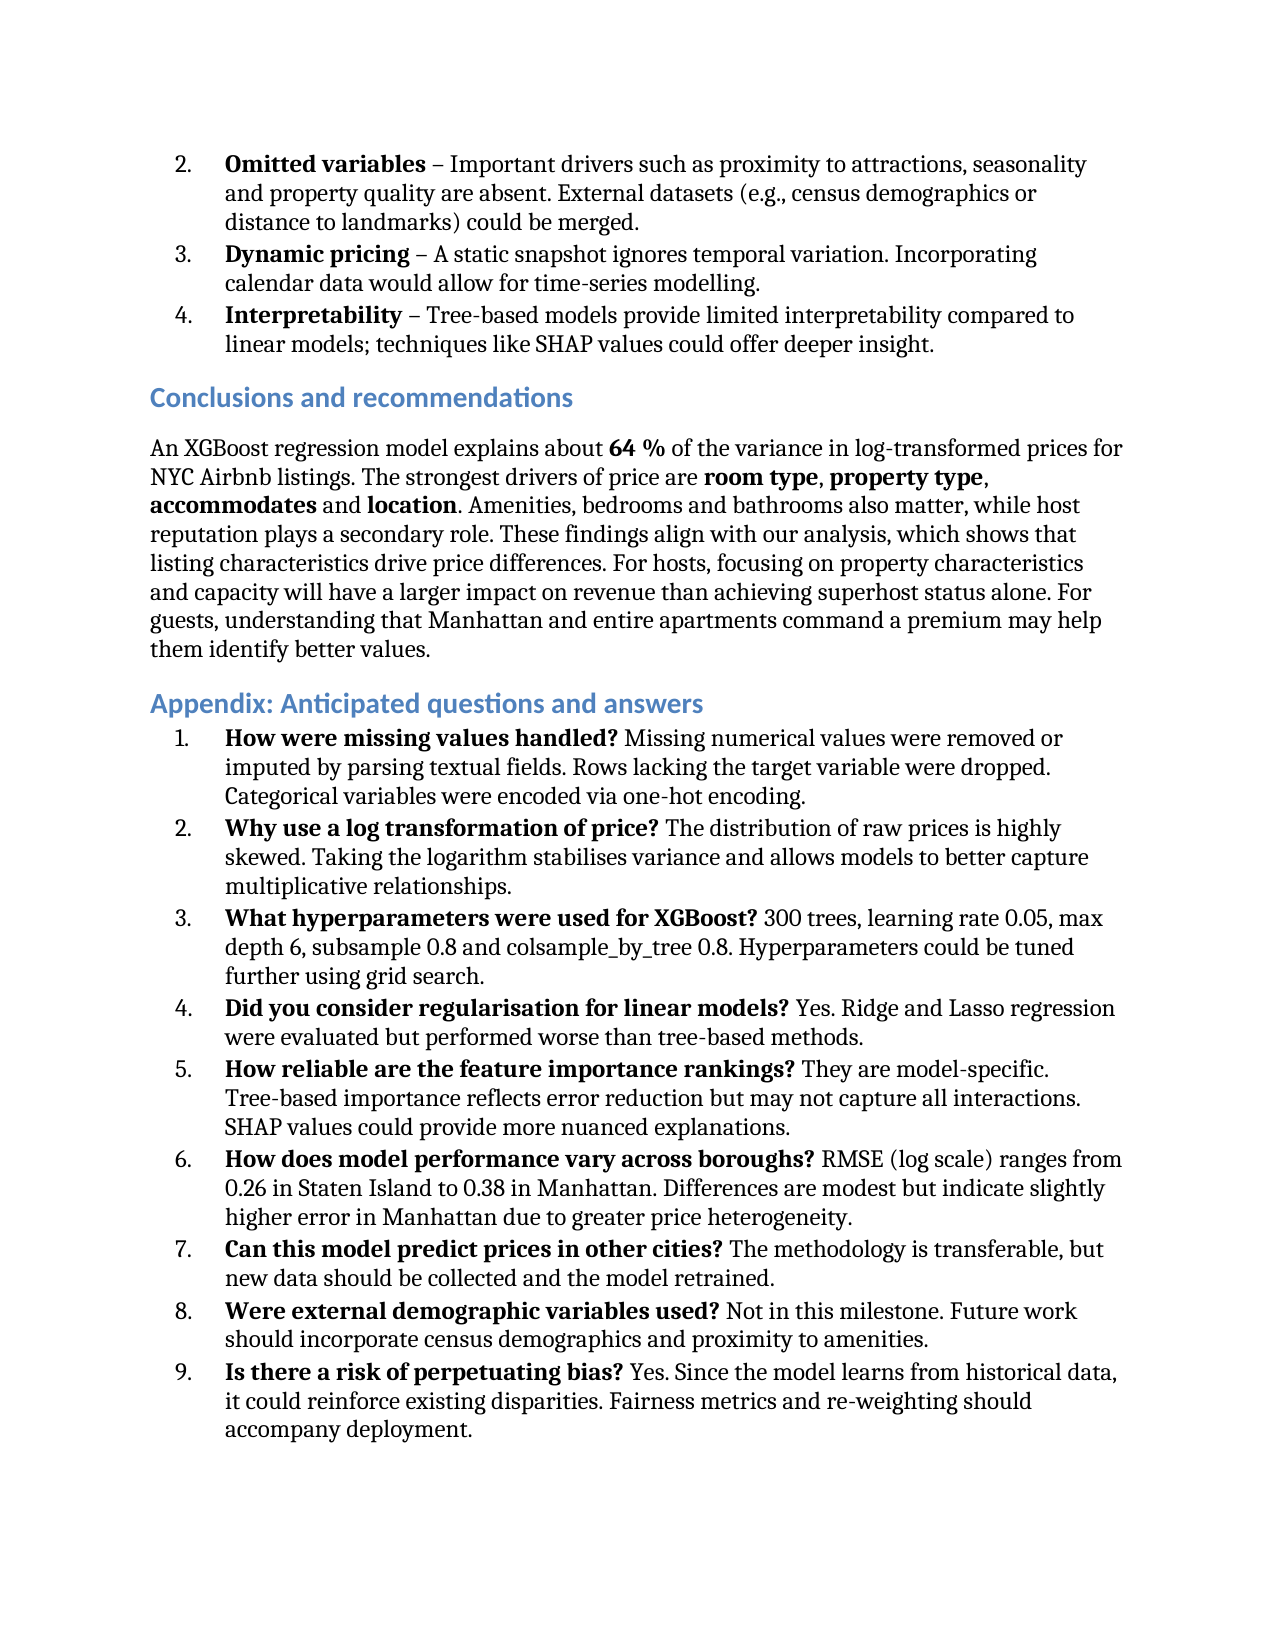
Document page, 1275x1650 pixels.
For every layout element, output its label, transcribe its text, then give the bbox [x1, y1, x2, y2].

list Omitted variables – Important drivers such as proximity to attractions, seasonality and property quality are absent. External datasets (e.g., census demographics or distance to landmarks) could be merged. [175, 150, 1125, 236]
list How were missing values handled? Missing numerical values were removed or imputed by parsing textual fields. Rows lacking the target variable were dropped. Categorical variables were encoded via one‑hot encoding. [175, 724, 1125, 810]
list Dynamic pricing – A static snapshot ignores temporal variation. Incorporating calendar data would allow for time‑series modelling. [175, 240, 1125, 297]
text An XGBoost regression model explains about 64 % of the variance in log‑transformed prices for NYC Airbnb listings. The strongest drivers of price are room type, property type, accommodates and location. Amenities, bedrooms and bathrooms also matter, while host reputation plays a secondary role. These findings align with our analysis, which shows that listing characteristics drive price differences. For hosts, focusing on property characteristics and capacity will have a larger impact on revenue than achieving superhost status alone. For guests, understanding that Manhattan and entire apartments command a premium may help them identify better values. [150, 434, 1125, 664]
subtitle Conclusions and recommendations [150, 379, 1125, 415]
subtitle Appendix: Anticipated questions and answers [150, 685, 1125, 720]
list Did you consider regularisation for linear models? Yes. Ridge and Lasso regression were evaluated but performed worse than tree‑based methods. [175, 994, 1125, 1052]
list What hyperparameters were used for XGBoost? 300 trees, learning rate 0.05, max depth 6, subsample 0.8 and colsample_by_tree 0.8. Hyperparameters could be tuned further using grid search. [175, 904, 1125, 990]
list How does model performance vary across boroughs? RMSE (log scale) ranges from 0.26 in Staten Island to 0.38 in Manhattan. Differences are modest but indicate slightly higher error in Manhattan due to greater price heterogeneity. [175, 1145, 1125, 1232]
list Why use a log transformation of price? The distribution of raw prices is highly skewed. Taking the logarithm stabilises variance and allows models to better capture multiplicative relationships. [175, 814, 1125, 900]
list How reliable are the feature importance rankings? They are model‑specific. Tree‑based importance reflects error reduction but may not capture all interactions. SHAP values could provide more nuanced explanations. [175, 1055, 1125, 1142]
list Were external demographic variables used? Not in this milestone. Future work should incorporate census demographics and proximity to amenities. [175, 1297, 1125, 1354]
list Is there a risk of perpetuating bias? Yes. Since the model learns from historical data, it could reinforce existing disparities. Fairness metrics and re‑weighting should accompany deployment. [175, 1358, 1125, 1444]
list Can this model predict prices in other cities? The methodology is transferable, but new data should be collected and the model retrained. [175, 1235, 1125, 1293]
list Interpretability – Tree‑based models provide limited interpretability compared to linear models; techniques like SHAP values could offer deeper insight. [175, 301, 1125, 359]
